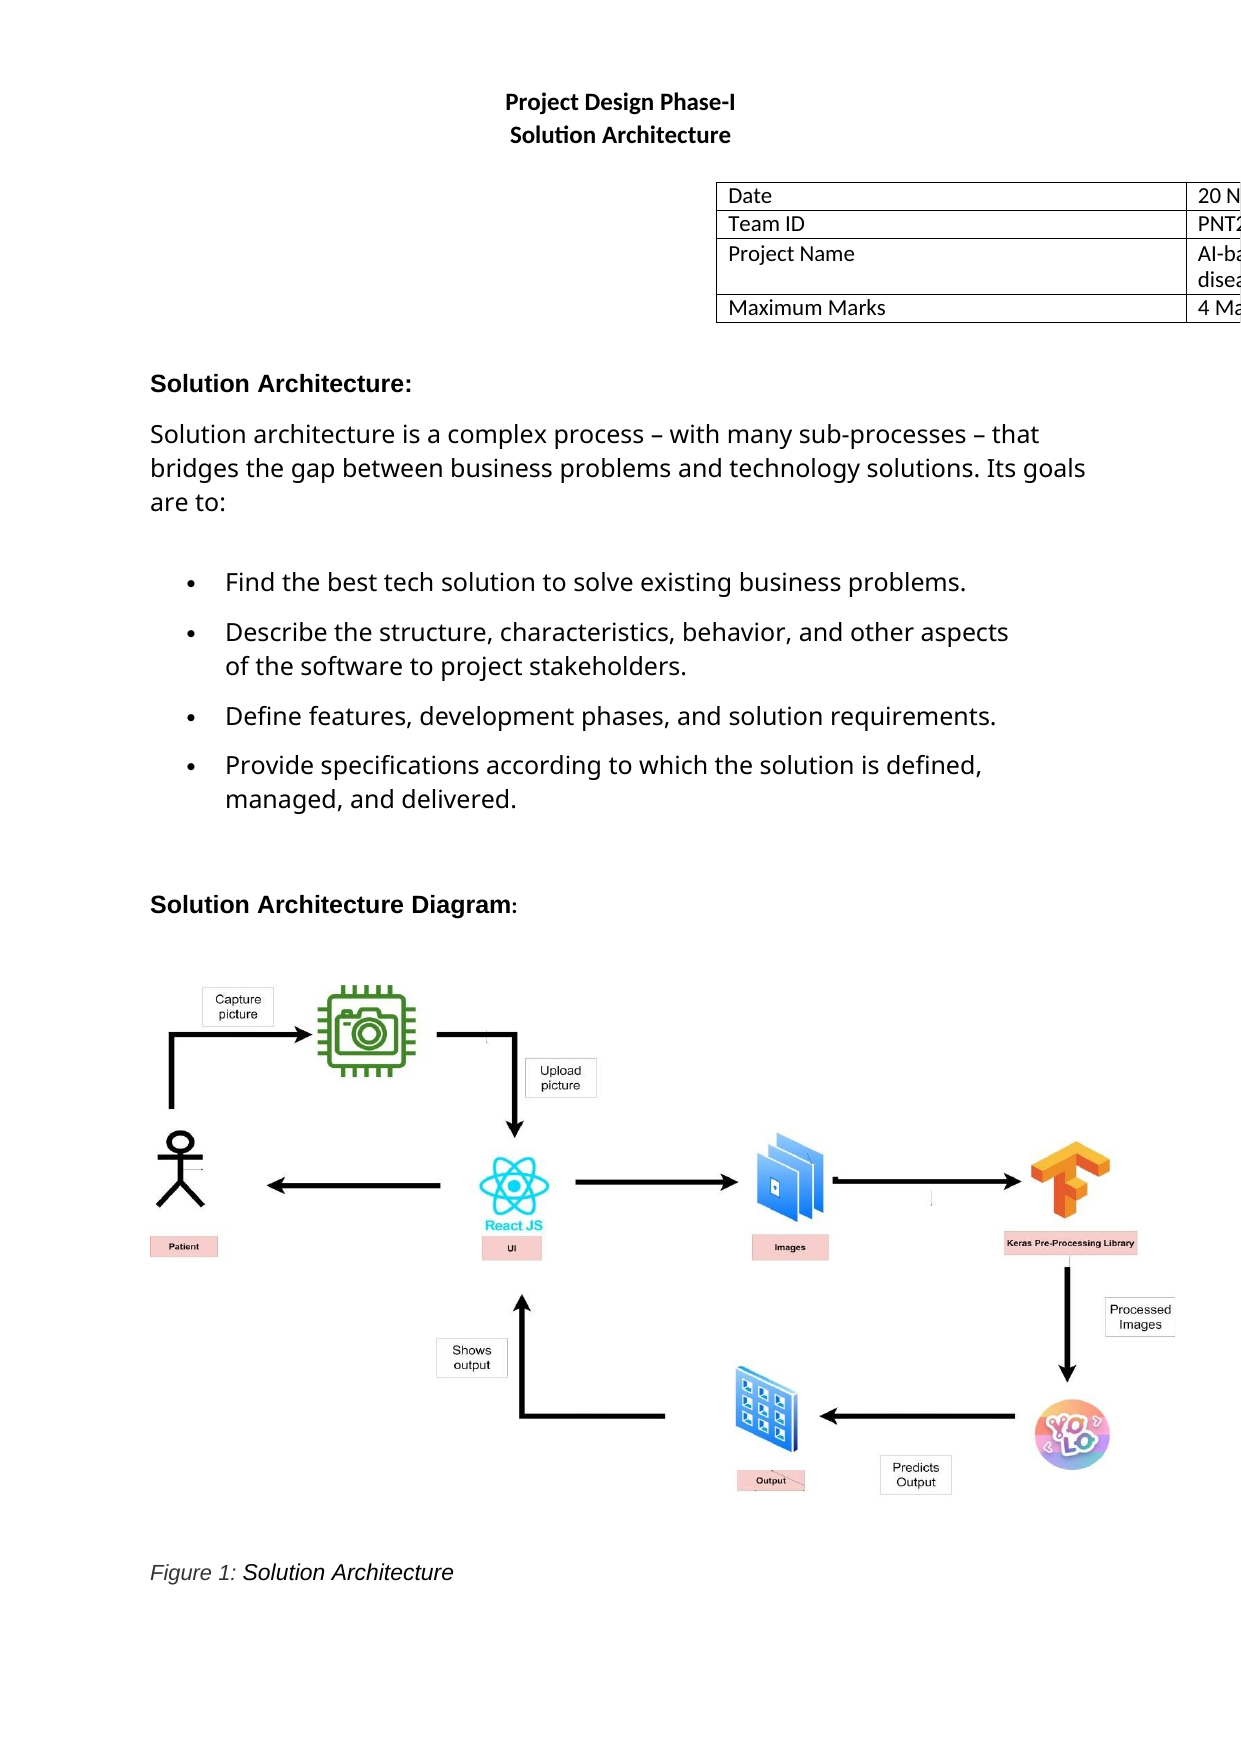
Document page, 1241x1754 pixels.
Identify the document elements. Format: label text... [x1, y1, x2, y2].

table_cell Maximum Marks [717, 295, 1186, 322]
list Describe the structure, characteristics, behavior, and other aspects of the software to project stakeholders. [187, 614, 1036, 682]
text Figure 1: Solution Architecture [150, 1559, 1178, 1585]
list Find the best tech solution to solve existing business problems. [187, 565, 1178, 599]
list Provide specifications according to which the solution is defined, managed, and delivered. [187, 748, 1054, 816]
table_cell Team ID [717, 211, 1186, 238]
table_cell Project Name [717, 239, 1186, 294]
table_header Date [717, 183, 1186, 210]
subtitle Project Design Phase-I Solution Architecture [505, 86, 736, 149]
picture [150, 985, 1176, 1497]
subtitle Solution Architecture Diagram: [150, 890, 1178, 919]
table_cell PNT2022TMID52418 [1187, 211, 1240, 238]
text Solution Architecture: [150, 369, 1178, 398]
table_header 20 November 2022 [1187, 183, 1240, 210]
text Solution architecture is a complex process – with many sub-processes – that bridges the gap between business problems and technology solutions. Its goals are to: [150, 417, 1088, 519]
list Define features, development phases, and solution requirements. [187, 698, 1178, 732]
table_cell 4 Marks [1187, 295, 1240, 322]
